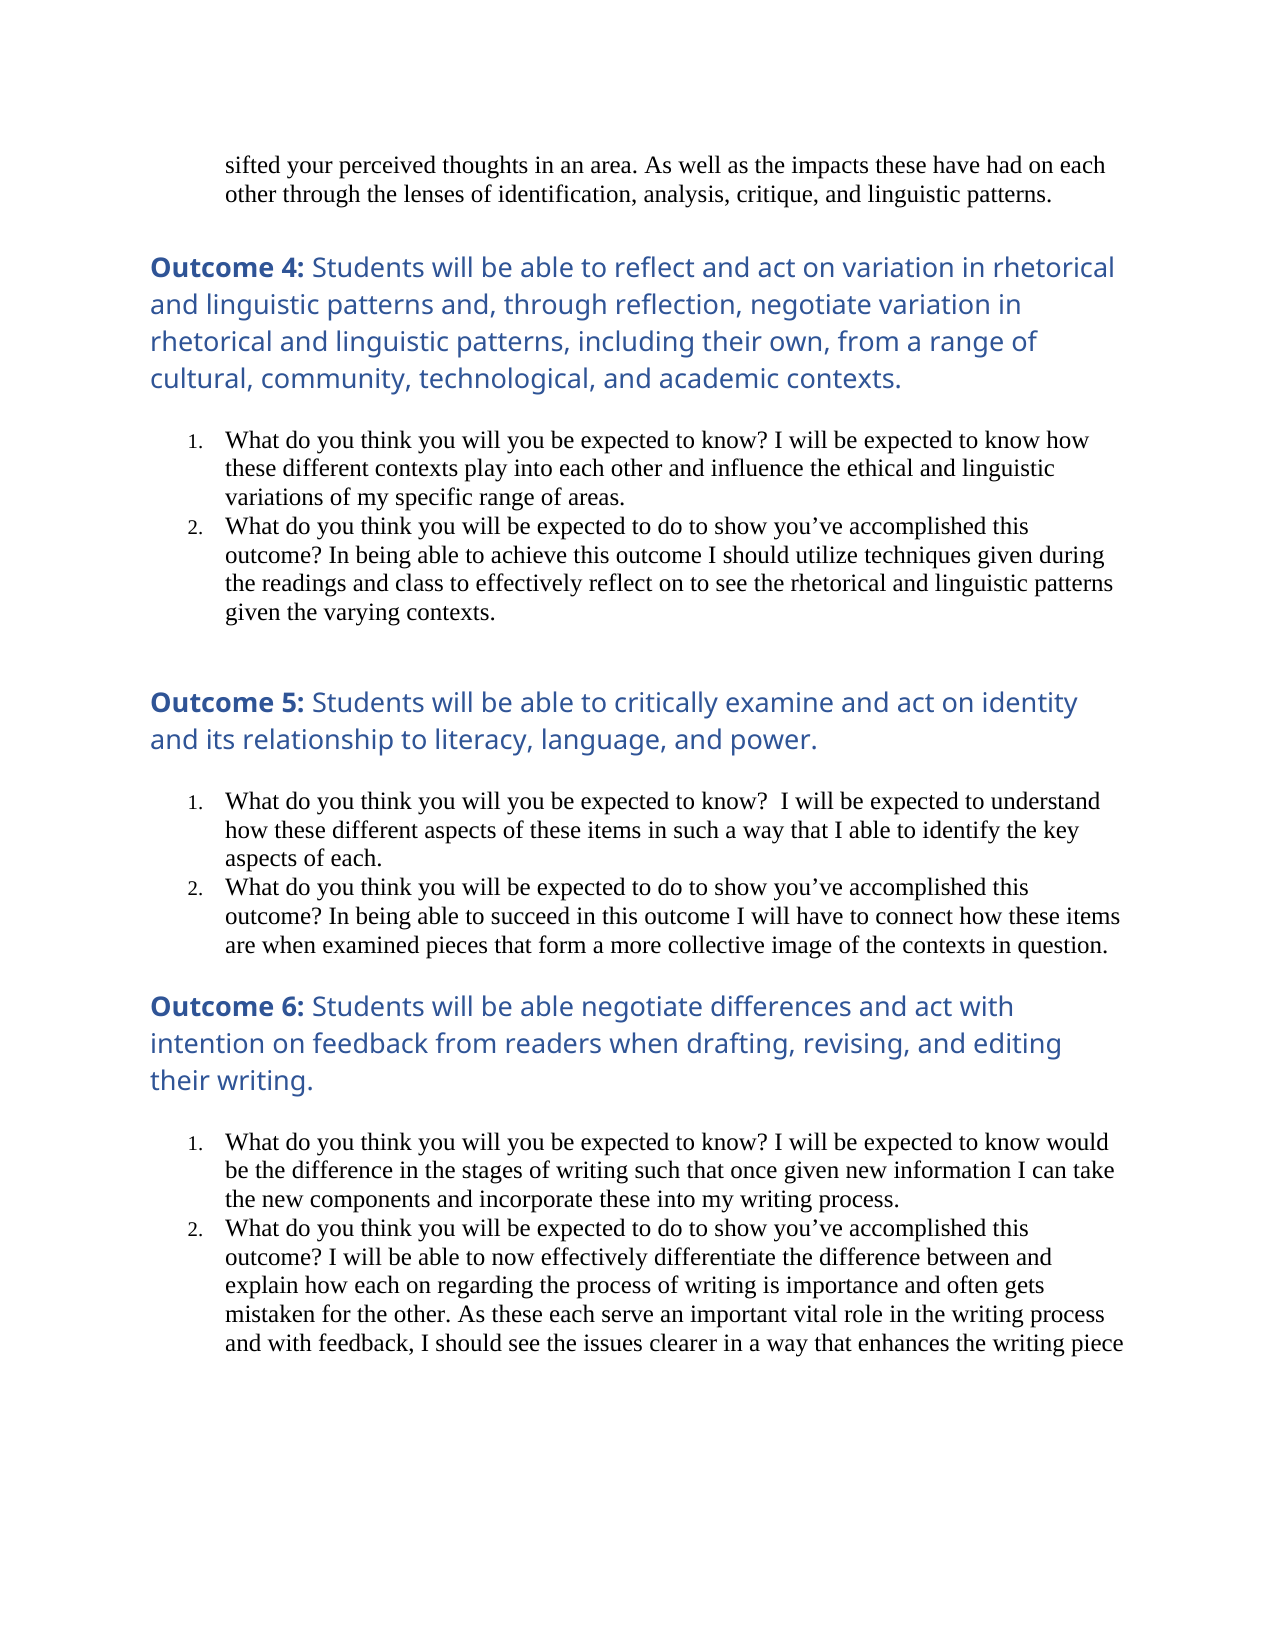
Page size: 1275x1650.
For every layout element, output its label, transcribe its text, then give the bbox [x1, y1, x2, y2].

list What do you think you will you be expected to know? I will be expected to know would be the difference in the stages of writing such that once given new information I can take the new components and incorporate these into my writing process. [187, 1127, 1125, 1213]
text Outcome 6: Students will be able negotiate differences and act with intention on feedback from readers when drafting, revising, and editing their writing. [150, 987, 1125, 1098]
list What do you think you will you be expected to know? I will be expected to know how these different contexts play into each other and influence the ethical and linguistic variations of my specific range of areas. [187, 425, 1125, 511]
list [187, 150, 1125, 207]
list What do you think you will be expected to do to show you’ve accomplished this outcome? I will be able to now effectively differentiate the difference between and explain how each on regarding the process of writing is importance and often gets mistaken for the other. As these each serve an important vital role in the writing process and with feedback, I should see the issues clearer in a way that enhances the writing piece [187, 1213, 1125, 1357]
list What do you think you will be expected to do to show you’ve accomplished this outcome? In being able to succeed in this outcome I will have to connect how these items are when examined pieces that form a more collective image of the contexts in question. [187, 872, 1125, 958]
list What do you think you will you be expected to know? I will be expected to understand how these different aspects of these items in such a way that I able to identify the key aspects of each. [187, 786, 1125, 872]
text Outcome 4: Students will be able to reflect and act on variation in rhetorical and linguistic patterns and, through reflection, negotiate variation in rhetorical and linguistic patterns, including their own, from a range of cultural, community, technological, and academic contexts. [150, 248, 1125, 396]
list What do you think you will be expected to do to show you’ve accomplished this outcome? In being able to achieve this outcome I should utilize techniques given during the readings and class to effectively reflect on to see the rhetorical and linguistic patterns given the varying contexts. [187, 511, 1125, 626]
text Outcome 5: Students will be able to critically examine and act on identity and its relationship to literacy, language, and power. [150, 683, 1125, 757]
